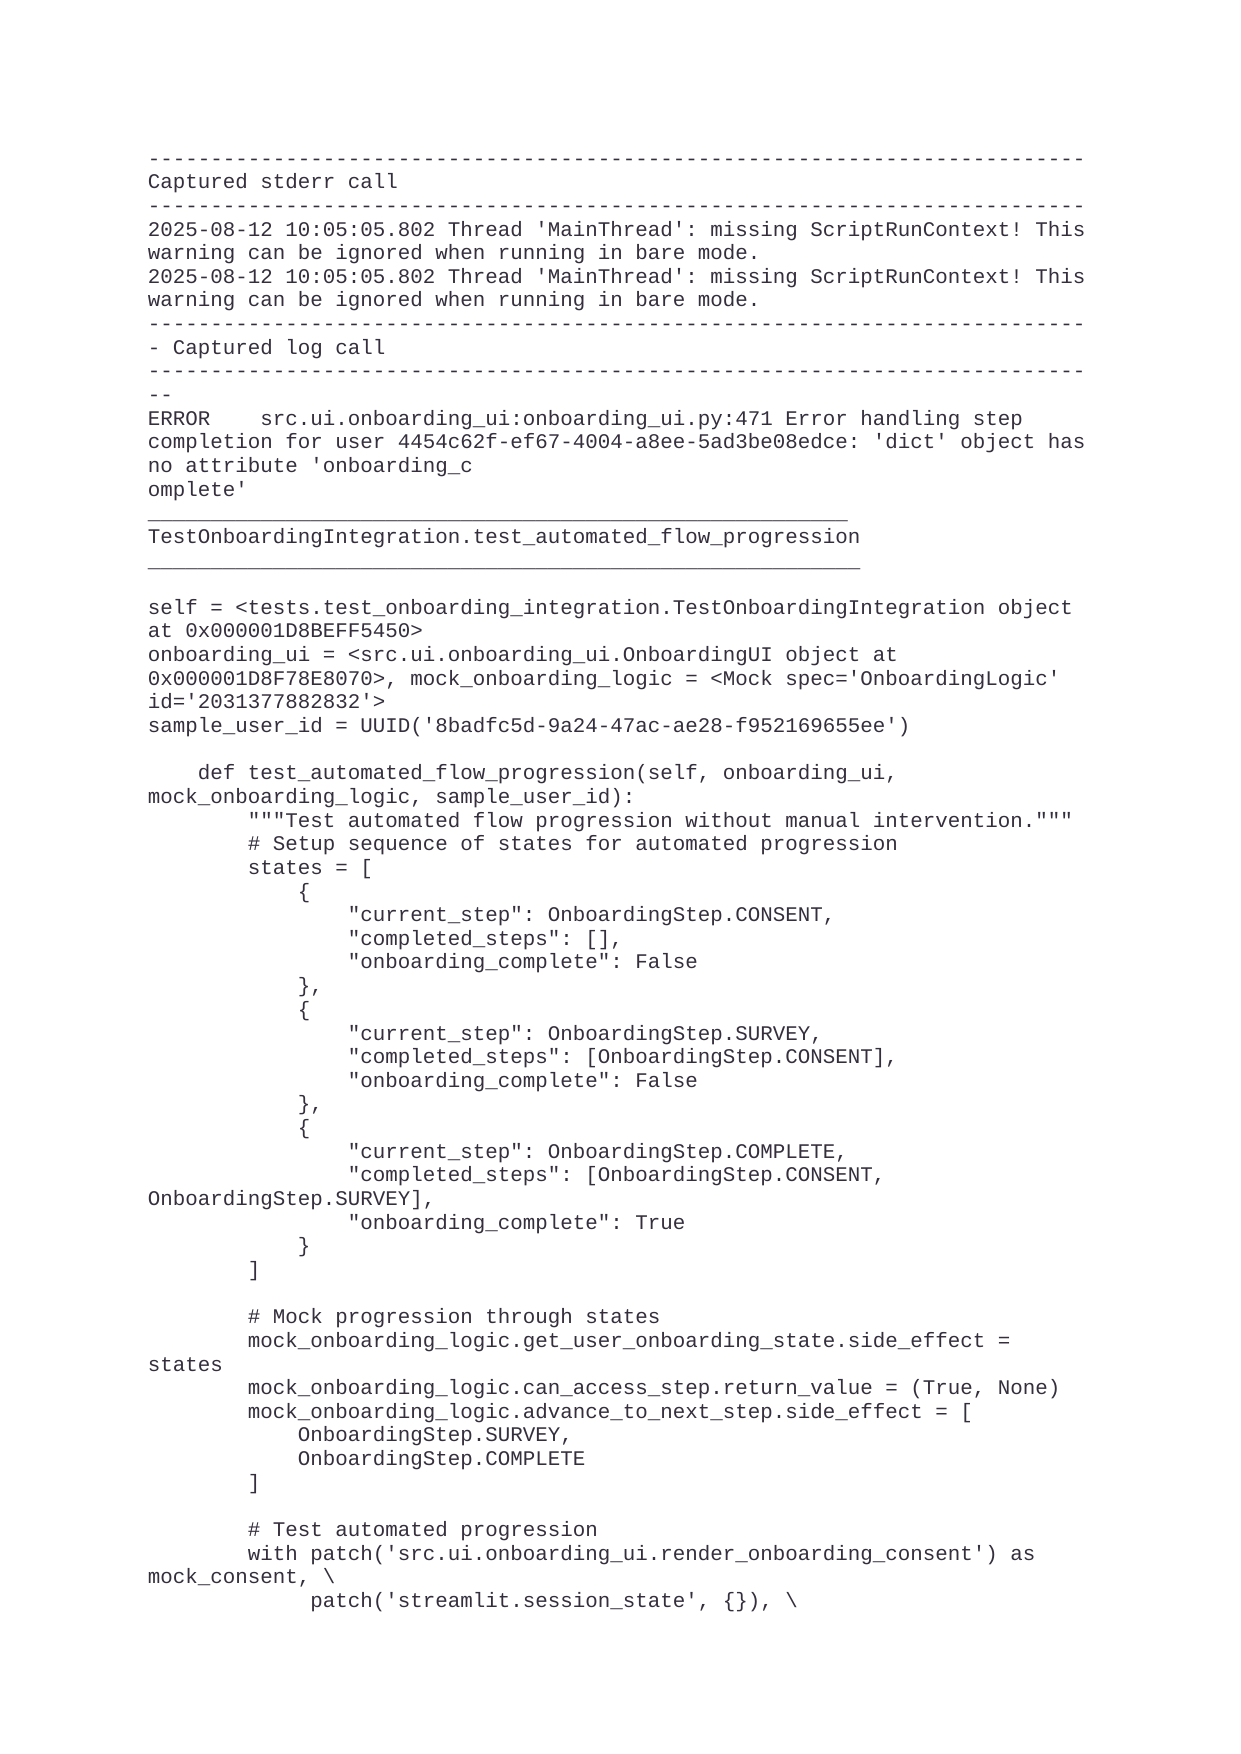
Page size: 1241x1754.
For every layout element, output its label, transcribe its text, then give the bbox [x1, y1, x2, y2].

text OnboardingStep.COMPLETE [148, 1448, 1093, 1472]
text # Mock progression through states [148, 1306, 1093, 1330]
text with patch('src.ui.onboarding_ui.render_onboarding_consent') as mock_consent, \ [148, 1543, 1093, 1590]
text }, [148, 1093, 1093, 1117]
text { [148, 1117, 1093, 1141]
text { [148, 999, 1093, 1022]
text "current_step": OnboardingStep.COMPLETE, [148, 1141, 1093, 1164]
text sample_user_id = UUID('8badfc5d-9a24-47ac-ae28-f952169655ee') [148, 715, 1093, 739]
text ] [148, 1259, 1093, 1283]
text } [148, 1235, 1093, 1259]
text OnboardingStep.SURVEY, [148, 1424, 1093, 1448]
text states = [ [148, 857, 1093, 881]
text onboarding_ui = <src.ui.onboarding_ui.OnboardingUI object at 0x000001D8F78E8070>, mock_onboarding_logic = <Mock spec='OnboardingLogic' id='2031377882832'> [148, 644, 1093, 715]
text "current_step": OnboardingStep.SURVEY, [148, 1022, 1093, 1046]
text "completed_steps": [OnboardingStep.CONSENT], [148, 1046, 1093, 1070]
text "onboarding_complete": True [148, 1212, 1093, 1235]
text "onboarding_complete": False [148, 952, 1093, 975]
text ERROR src.ui.onboarding_ui:onboarding_ui.py:471 Error handling step completion for user 4454c62f-ef67-4004-a8ee-5ad3be08edce: 'dict' object has no attribute 'onboarding_c [148, 408, 1093, 479]
text "onboarding_complete": False [148, 1070, 1093, 1093]
text 2025-08-12 10:05:05.802 Thread 'MainThread': missing ScriptRunContext! This warning can be ignored when running in bare mode. [148, 266, 1093, 313]
text """Test automated flow progression without manual intervention.""" [148, 810, 1093, 833]
text 2025-08-12 10:05:05.802 Thread 'MainThread': missing ScriptRunContext! This warning can be ignored when running in bare mode. [148, 218, 1093, 266]
text --------------------------------------------------------------------------- Captured stderr call --------------------------------------------------------------------------- [148, 148, 1093, 218]
text mock_onboarding_logic.advance_to_next_step.side_effect = [ [148, 1401, 1093, 1424]
text # Setup sequence of states for automated progression [148, 833, 1093, 857]
text self = <tests.test_onboarding_integration.TestOnboardingIntegration object at 0x000001D8BEFF5450> [148, 597, 1093, 644]
text patch('streamlit.session_state', {}), \ [148, 1590, 1093, 1614]
text { [148, 881, 1093, 904]
text ] [148, 1472, 1093, 1495]
text "current_step": OnboardingStep.CONSENT, [148, 904, 1093, 928]
text "completed_steps": [], [148, 928, 1093, 952]
text }, [148, 975, 1093, 999]
text mock_onboarding_logic.can_access_step.return_value = (True, None) [148, 1377, 1093, 1401]
text ---------------------------------------------------------------------------- Captured log call ----------------------------------------------------------------------------- [148, 313, 1093, 408]
text omplete' ________________________________________________________ TestOnboardingIntegration.test_automated_flow_progression _________________________________________________________ [148, 479, 1093, 573]
text mock_onboarding_logic.get_user_onboarding_state.side_effect = states [148, 1330, 1093, 1377]
text # Test automated progression [148, 1519, 1093, 1543]
text def test_automated_flow_progression(self, onboarding_ui, mock_onboarding_logic, sample_user_id): [148, 762, 1093, 810]
text "completed_steps": [OnboardingStep.CONSENT, OnboardingStep.SURVEY], [148, 1164, 1093, 1212]
